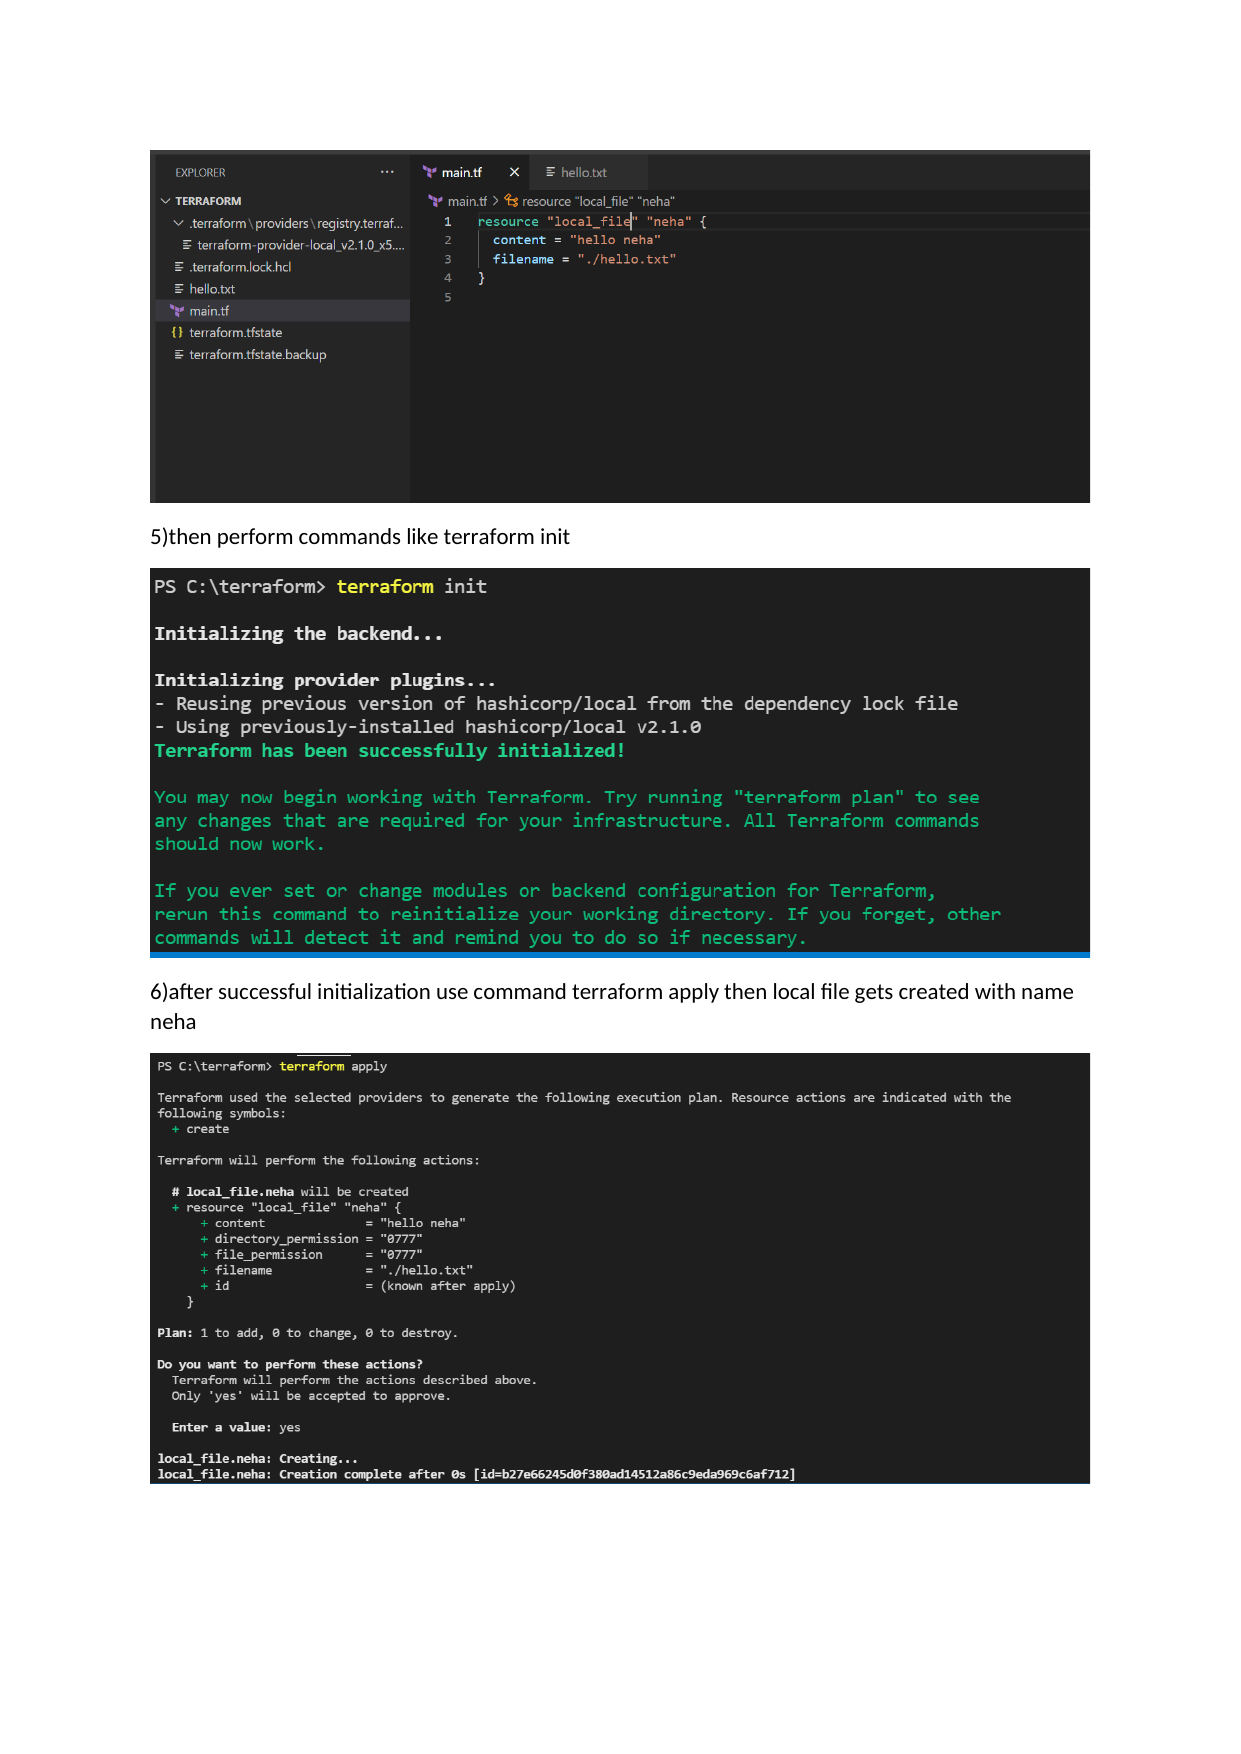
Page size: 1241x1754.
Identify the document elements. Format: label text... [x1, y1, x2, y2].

text 6)after successful initialization use command terraform apply then local file gets created with name neha [150, 977, 1090, 1035]
picture [150, 150, 1091, 503]
text 5)then perform commands like terraform init [150, 522, 1090, 550]
picture [150, 1053, 1091, 1484]
picture [150, 568, 1091, 958]
